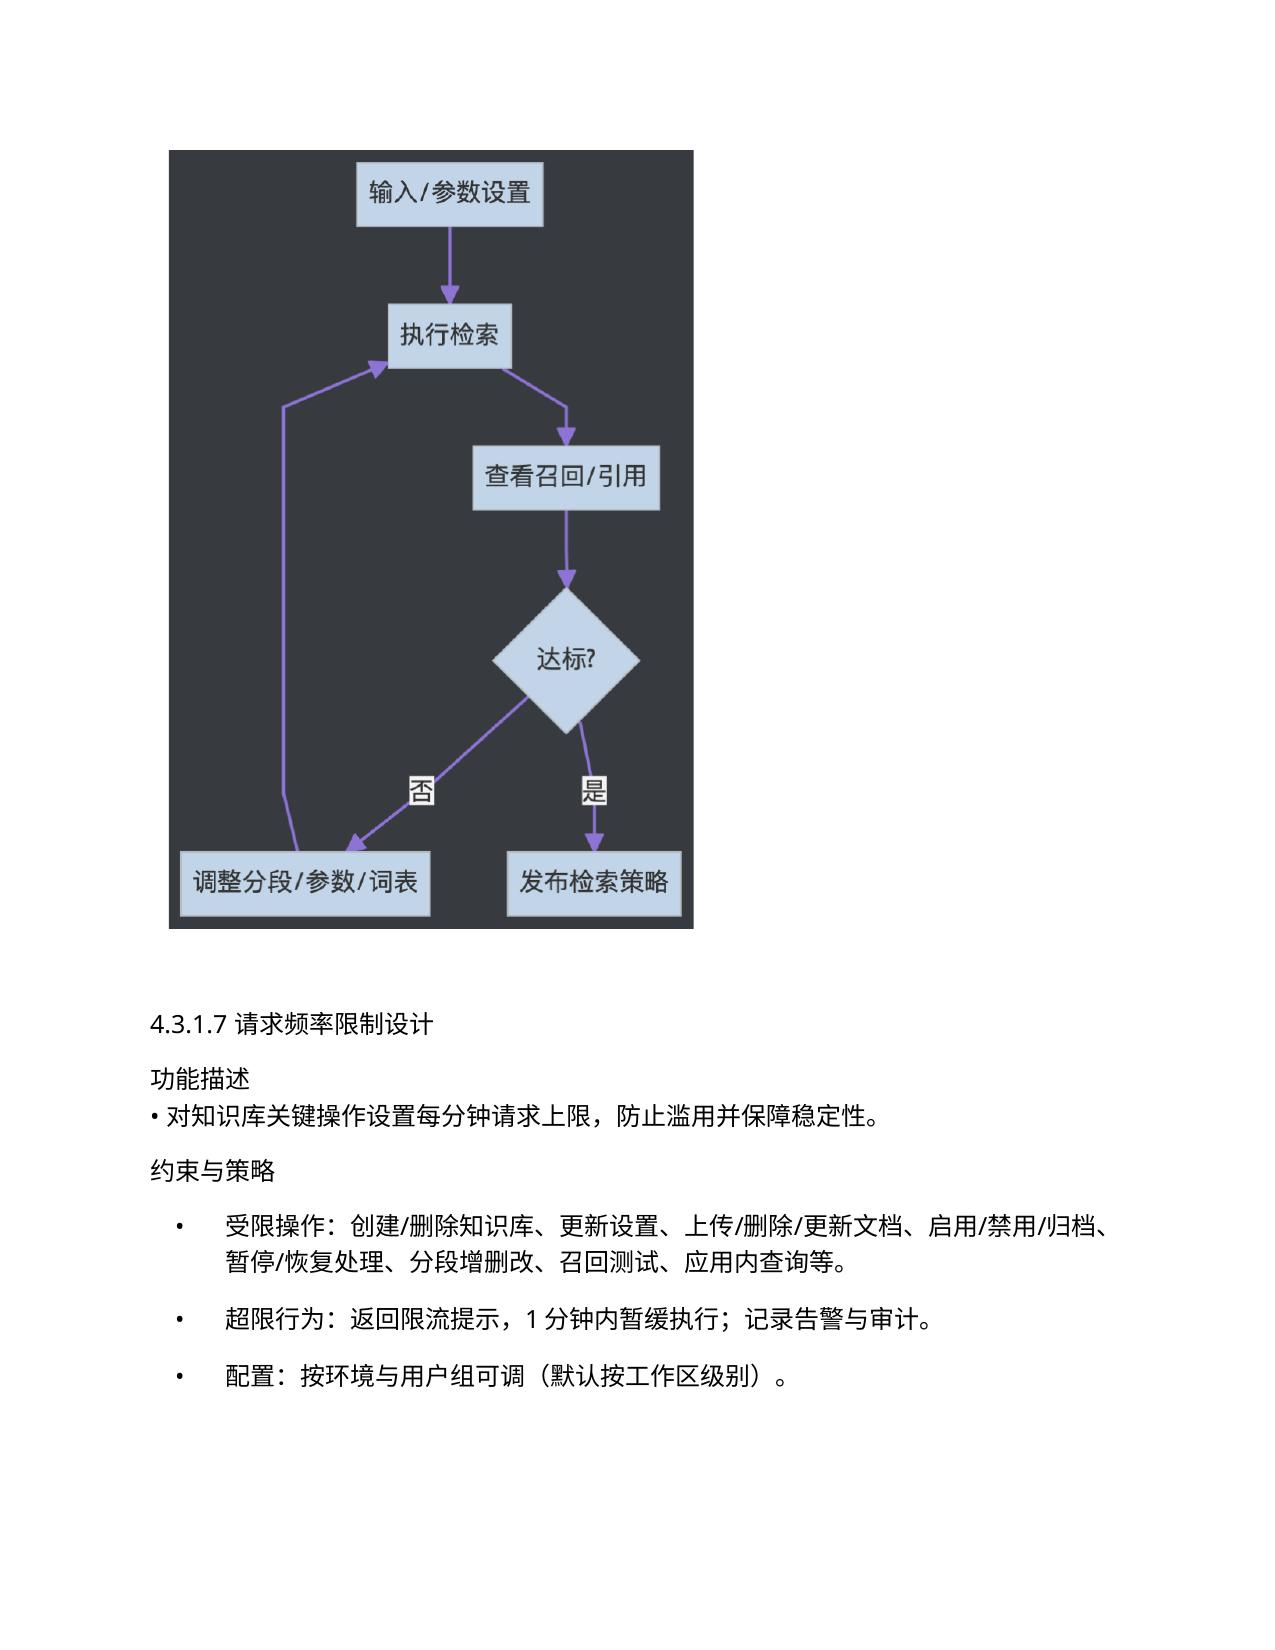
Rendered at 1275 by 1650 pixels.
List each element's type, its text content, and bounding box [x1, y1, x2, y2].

text 约束与策略 [150, 1151, 1125, 1187]
list 受限操作：创建/删除知识库、更新设置、上传/删除/更新文档、启用/禁用/归档、暂停/恢复处理、分段增删改、召回测试、应用内查询等。 [175, 1206, 1125, 1278]
list 配置：按环境与用户组可调（默认按工作区级别）。 [175, 1356, 1125, 1393]
picture [168, 150, 694, 929]
subtitle 4.3.1.7 请求频率限制设计 [150, 1005, 1125, 1041]
list 超限行为：返回限流提示，1分钟内暂缓执行；记录告警与审计。 [175, 1299, 1125, 1336]
text 功能描述 • 对知识库关键操作设置每分钟请求上限，防止滥用并保障稳定性。 [150, 1060, 1125, 1132]
